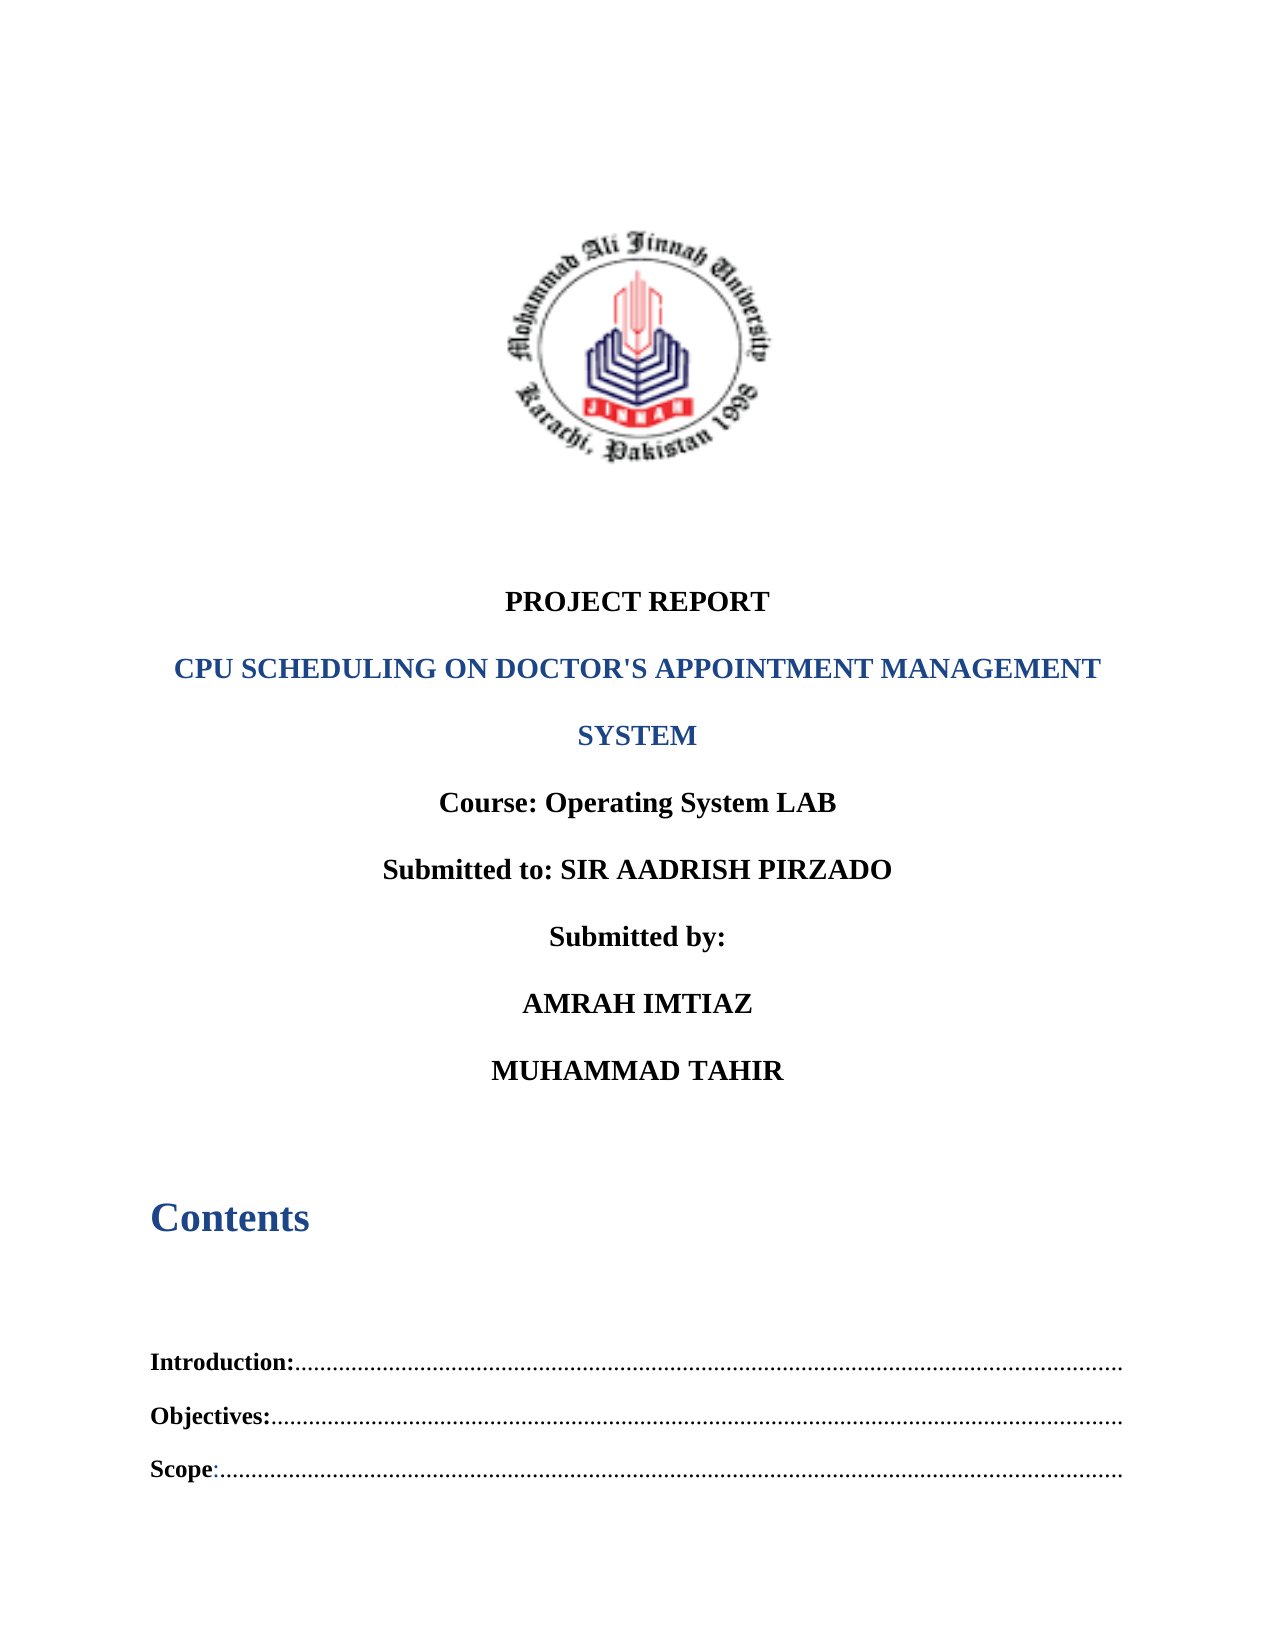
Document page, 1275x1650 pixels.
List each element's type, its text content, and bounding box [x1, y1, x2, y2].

subtitle Contents [150, 1193, 1125, 1241]
text Submitted to: SIR AADRISH PIRZADO [150, 852, 1125, 886]
text MUHAMMAD TAHIR [150, 1053, 1125, 1087]
picture [477, 209, 798, 485]
text Submitted by: [150, 919, 1125, 953]
text PROJECT REPORT [150, 584, 1125, 617]
text AMRAH IMTIAZ [150, 986, 1125, 1020]
text CPU SCHEDULING ON DOCTOR'S APPOINTMENT MANAGEMENT SYSTEM [150, 651, 1125, 752]
text Course: Operating System LAB [150, 785, 1125, 819]
